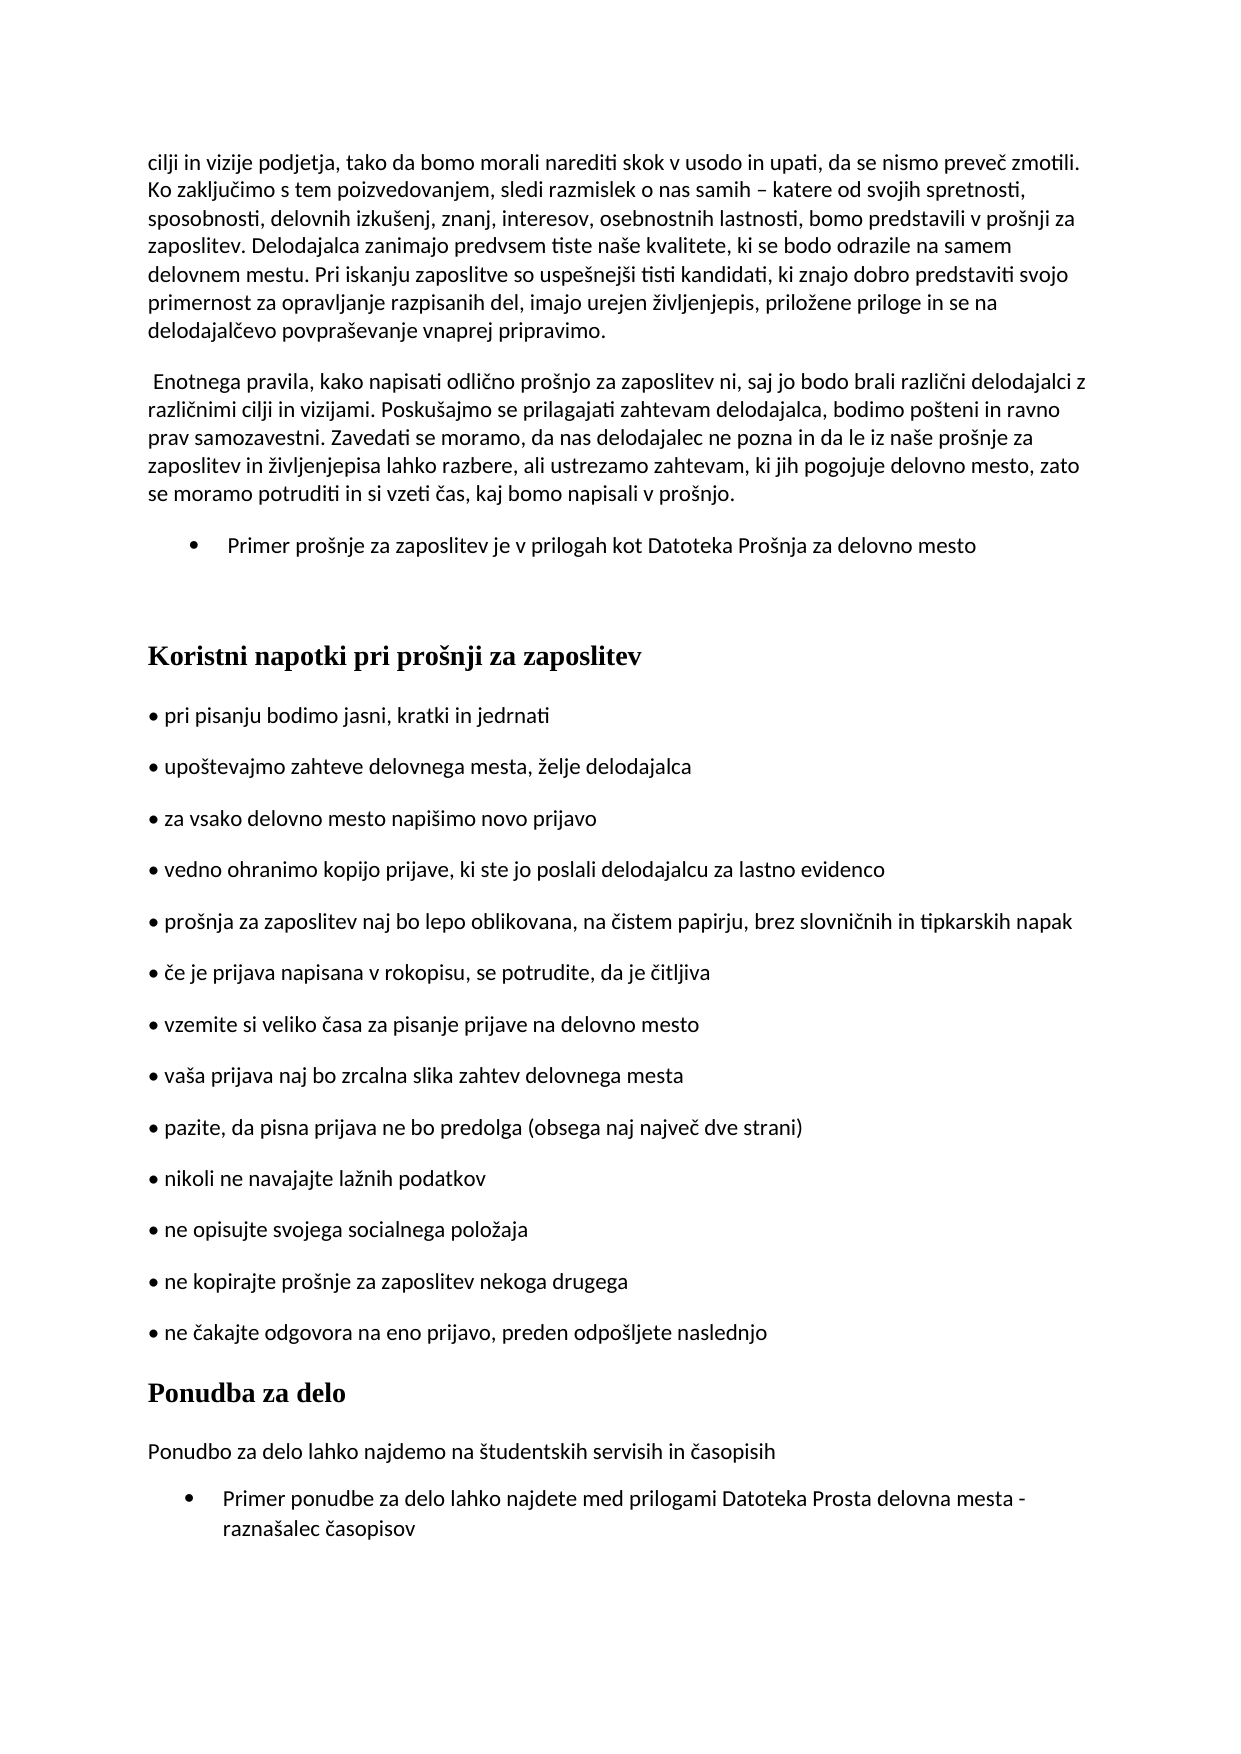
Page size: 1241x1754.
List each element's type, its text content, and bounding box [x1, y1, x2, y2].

text • vedno ohranimo kopijo prijave, ki ste jo poslali delodajalcu za lastno evidenco [148, 855, 1093, 883]
list Primer ponudbe za delo lahko najdete med prilogami Datoteka Prosta delovna mesta - raznašalec časopisov [185, 1484, 1093, 1542]
text • če je prijava napisana v rokopisu, se potrudite, da je čitljiva [148, 958, 1093, 986]
text • ne čakajte odgovora na eno prijavo, preden odpošljete naslednjo [148, 1318, 1093, 1346]
text • vzemite si veliko časa za pisanje prijave na delovno mesto [148, 1010, 1093, 1038]
text Enotnega pravila, kako napisati odlično prošnjo za zaposlitev ni, saj jo bodo brali različni delodajalci z različnimi cilji in vizijami. Poskušajmo se prilagajati zahtevam delodajalca, bodimo pošteni in ravno prav samozavestni. Zavedati se moramo, da nas delodajalec ne pozna in da le iz naše prošnje za zaposlitev in življenjepisa lahko razbere, ali ustrezamo zahtevam, ki jih pogojuje delovno mesto, zato se moramo potruditi in si vzeti čas, kaj bomo napisali v prošnjo. [148, 367, 1093, 507]
text Ponudbo za delo lahko najdemo na študentskih servisih in časopisih [148, 1437, 1093, 1465]
text • ne kopirajte prošnje za zaposlitev nekoga drugega [148, 1267, 1093, 1295]
text • upoštevajmo zahteve delovnega mesta, želje delodajalca [148, 752, 1093, 780]
text • ne opisujte svojega socialnega položaja [148, 1216, 1093, 1243]
text • pri pisanju bodimo jasni, kratki in jedrnati [148, 701, 1093, 729]
subtitle Koristni napotki pri prošnji za zaposlitev [148, 639, 1093, 672]
text • za vsako delovno mesto napišimo novo prijavo [148, 804, 1093, 832]
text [148, 148, 1093, 344]
subtitle Ponudba za delo [148, 1376, 1093, 1408]
text • prošnja za zaposlitev naj bo lepo oblikovana, na čistem papirju, brez slovničnih in tipkarskih napak [148, 907, 1093, 935]
text • vaša prijava naj bo zrcalna slika zahtev delovnega mesta [148, 1061, 1093, 1089]
list Primer prošnje za zaposlitev je v prilogah kot Datoteka Prošnja za delovno mesto [190, 531, 1093, 559]
text • pazite, da pisna prijava ne bo predolga (obsega naj največ dve strani) [148, 1113, 1093, 1141]
text • nikoli ne navajajte lažnih podatkov [148, 1164, 1093, 1192]
